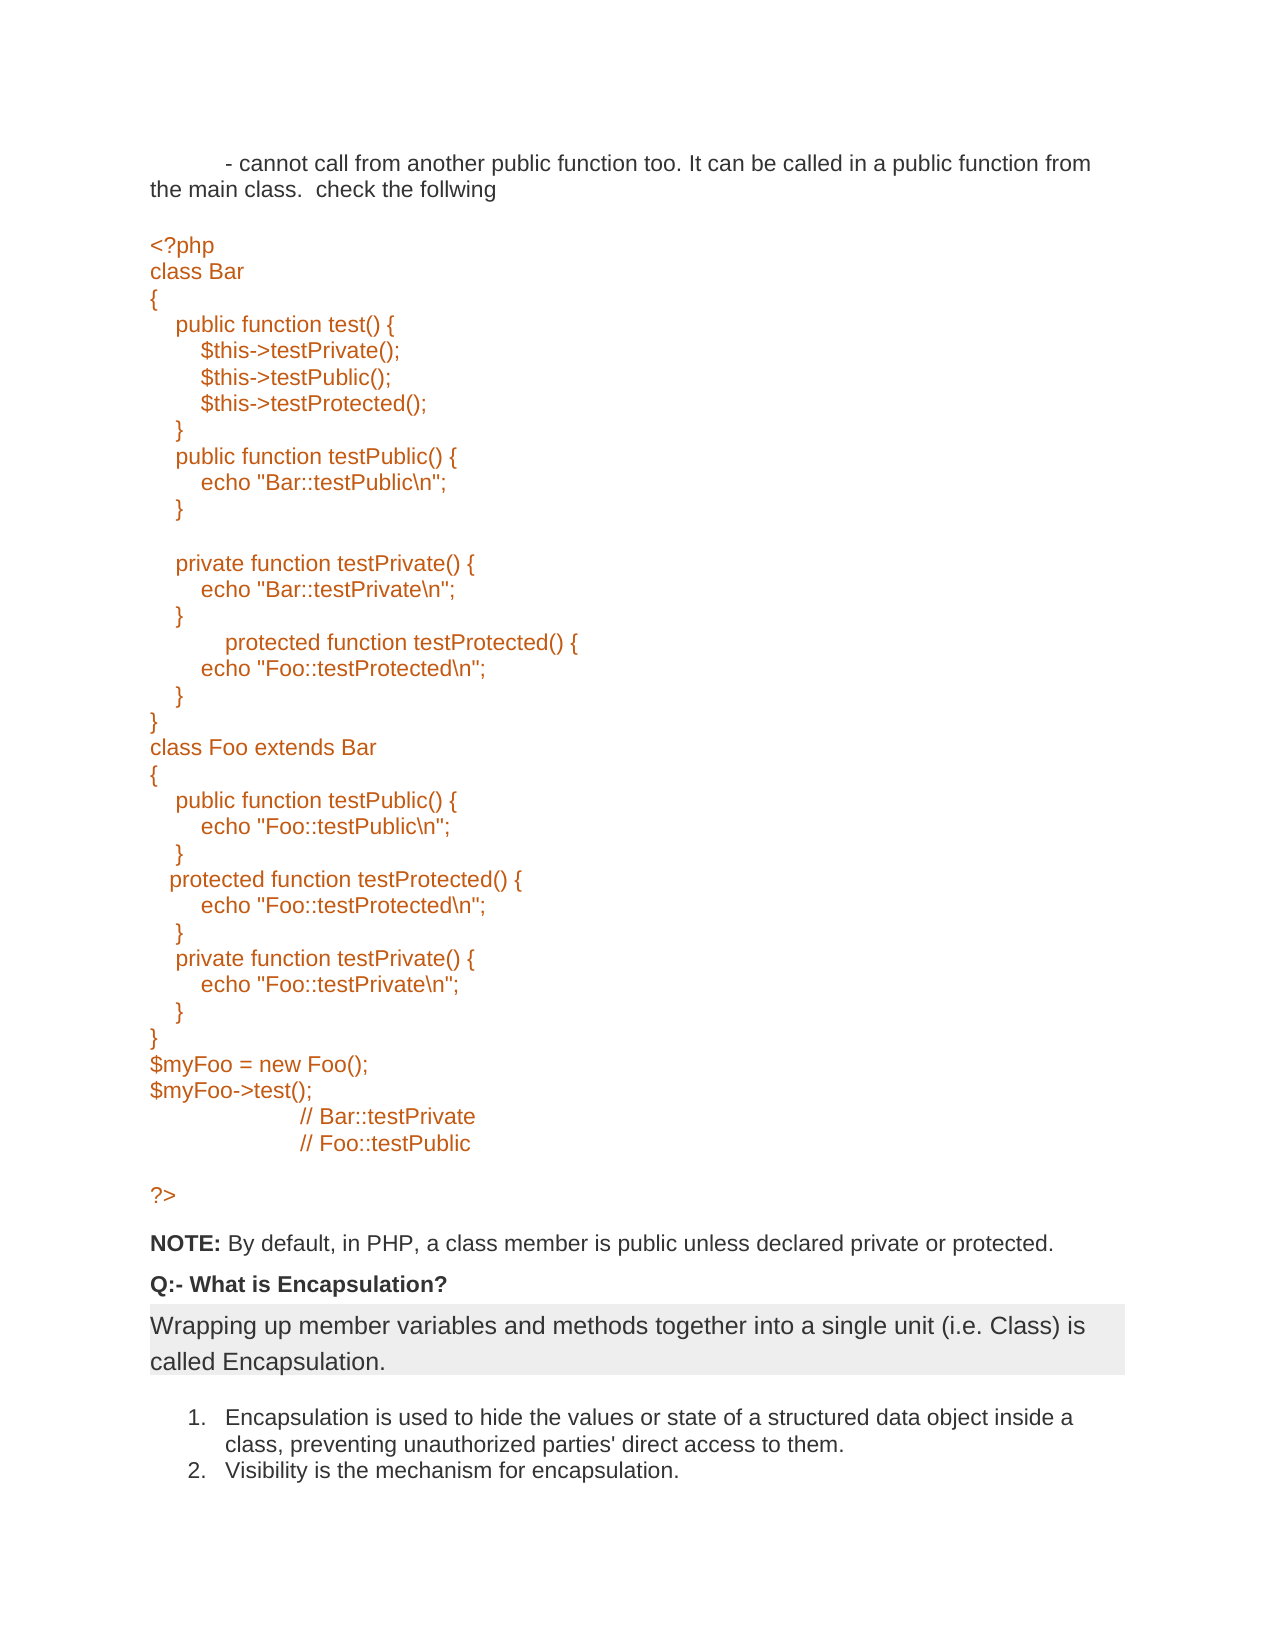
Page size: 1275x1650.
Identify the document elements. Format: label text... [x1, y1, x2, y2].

text } [150, 682, 1125, 708]
text $this->testProtected(); [150, 390, 1125, 416]
text protected function testProtected() { [150, 866, 1125, 892]
text // Foo::testPublic [150, 1129, 1125, 1156]
list Encapsulation is used to hide the values or state of a structured data object inside a class, preventing unauthorized parties' direct access to them. [187, 1404, 1125, 1457]
text $this->testPrivate(); [150, 337, 1125, 364]
text echo "Bar::testPublic\n"; [150, 469, 1125, 495]
text public function test() { [150, 311, 1125, 337]
text echo "Foo::testProtected\n"; [150, 655, 1125, 682]
text // Bar::testPrivate [150, 1103, 1125, 1129]
text echo "Foo::testPublic\n"; [150, 813, 1125, 840]
text } [150, 1024, 1125, 1051]
text } [150, 602, 1125, 629]
text private function testPrivate() { [150, 550, 1125, 576]
text <?php [150, 232, 1125, 258]
text NOTE: By default, in PHP, a class member is public unless declared private or protected. [150, 1223, 1125, 1257]
text public function testPublic() { [150, 443, 1125, 469]
text } [150, 416, 1125, 443]
text $myFoo->test(); [150, 1077, 1125, 1103]
text echo "Bar::testPrivate\n"; [150, 576, 1125, 602]
text Wrapping up member variables and methods together into a single unit (i.e. Class) is called Encapsulation. [150, 1304, 1125, 1375]
text - cannot call from another public function too. It can be called in a public function from the main class. check the follwing [150, 150, 1125, 203]
text $myFoo = new Foo(); [150, 1051, 1125, 1077]
text protected function testProtected() { [150, 629, 1125, 655]
text { [150, 761, 1125, 787]
text { [150, 284, 1125, 311]
text ?> [150, 1182, 1125, 1209]
text Q:- What is Encapsulation? [150, 1271, 1125, 1297]
text public function testPublic() { [150, 787, 1125, 813]
text echo "Foo::testPrivate\n"; [150, 971, 1125, 998]
text class Foo extends Bar [150, 734, 1125, 761]
text echo "Foo::testProtected\n"; [150, 892, 1125, 919]
text } [150, 919, 1125, 945]
text } [150, 998, 1125, 1024]
text } [150, 708, 1125, 734]
text $this->testPublic(); [150, 364, 1125, 390]
text private function testPrivate() { [150, 945, 1125, 971]
list Visibility is the mechanism for encapsulation. [187, 1457, 1125, 1483]
text } [150, 495, 1125, 522]
text class Bar [150, 258, 1125, 284]
text } [150, 840, 1125, 866]
